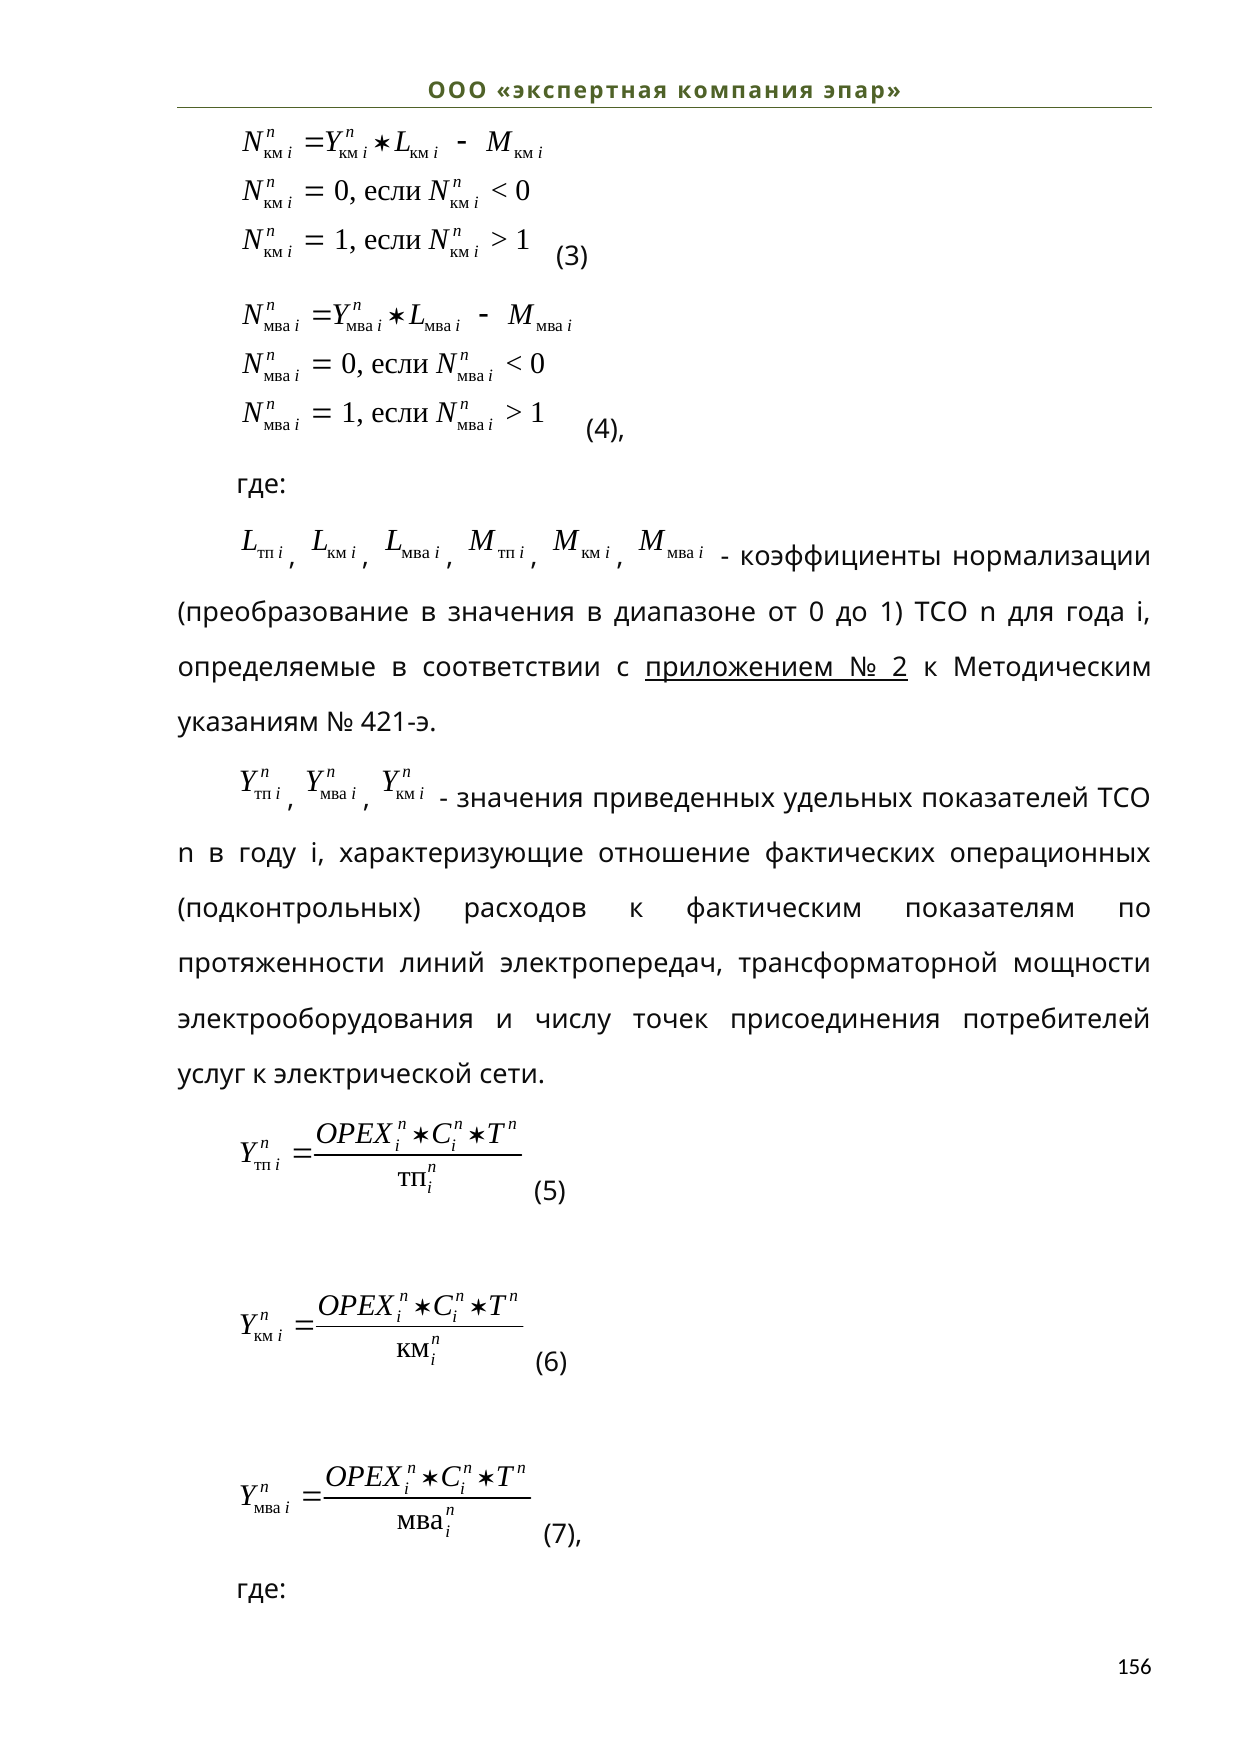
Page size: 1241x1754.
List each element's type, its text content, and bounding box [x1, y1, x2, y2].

list , , , , , - коэффициенты нормализации (преобразование в значения в диапазоне от 0 до 1) ТСО n для года i, определяемые в соответствии с приложением № 2 к Методическим указаниям № 421-э. [177, 520, 1152, 739]
list (7), [177, 1453, 1152, 1551]
list где: [177, 464, 1152, 501]
list (3) [177, 118, 1152, 273]
list (6) [177, 1282, 1152, 1379]
list (5) [177, 1110, 1152, 1208]
list , , - значения приведенных удельных показателей ТСО n в году i, характеризующие отношение фактических операционных (подконтрольных) расходов к фактическим показателям по протяженности линий электропередач, трансформаторной мощности электрооборудования и числу точек присоединения потребителей услуг к электрической сети. [177, 758, 1152, 1091]
list (4), [177, 291, 1152, 446]
list где: [177, 1569, 1152, 1606]
